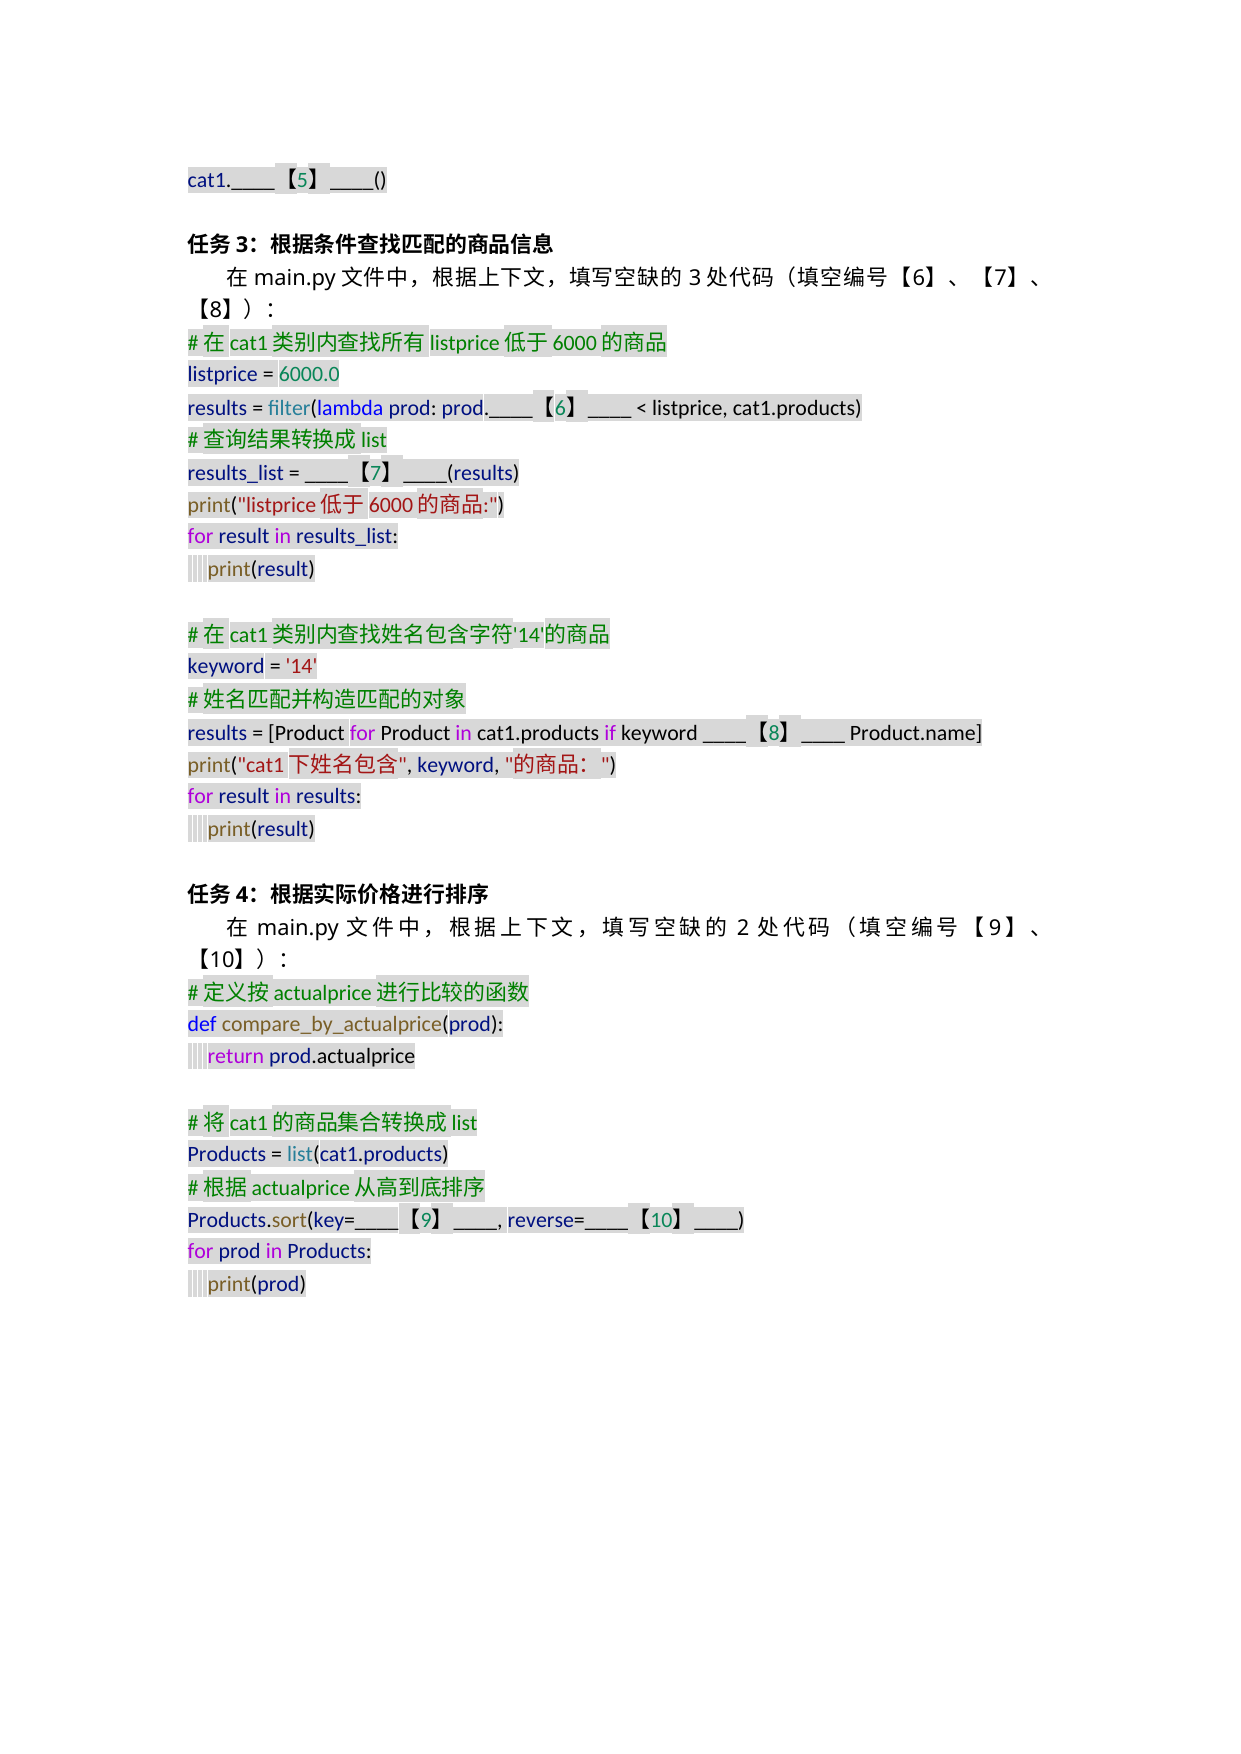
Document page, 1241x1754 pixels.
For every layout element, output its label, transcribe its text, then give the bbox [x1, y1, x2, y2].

text print("listprice低于6000的商品:") [187, 487, 1053, 519]
text keyword = '14' [187, 649, 1053, 682]
text for prod in Products: [187, 1234, 1053, 1267]
text print(result) [187, 812, 1053, 844]
text print("cat1下姓名包含", keyword, "的商品：") [187, 747, 1053, 779]
text Products = list(cat1.products) [187, 1137, 1053, 1169]
text # 在cat1类别内查找姓名包含字符'14'的商品 [187, 617, 1053, 649]
text results = filter(lambda prod: prod.____【6】____ < listprice, cat1.products) [187, 389, 1053, 422]
text print(result) [187, 552, 1053, 584]
text listprice = 6000.0 [187, 357, 1053, 389]
text def compare_by_actualprice(prod): [187, 1007, 1053, 1039]
text # 在cat1类别内查找所有listprice低于6000的商品 [187, 324, 1053, 357]
text Products.sort(key=____【9】____, reverse=____【10】____) [187, 1202, 1053, 1234]
text for result in results_list: [187, 519, 1053, 552]
text # 姓名匹配并构造匹配的对象 [187, 682, 1053, 714]
text 任务4：根据实际价格进行排序 [187, 877, 1053, 909]
text for result in results: [187, 779, 1053, 812]
text cat1.____【5】____() [187, 162, 1053, 194]
text results = [Product for Product in cat1.products if keyword ____【8】____ Product.name] [187, 714, 1053, 747]
text print(prod) [187, 1267, 1053, 1299]
text return prod.actualprice [187, 1039, 1053, 1072]
text # 查询结果转换成list [187, 422, 1053, 454]
text # 根据actualprice从高到底排序 [187, 1169, 1053, 1202]
text results_list = ____【7】____(results) [187, 454, 1053, 487]
text 任务3：根据条件查找匹配的商品信息 [187, 227, 1053, 259]
text # 定义按actualprice进行比较的函数 [187, 974, 1053, 1007]
text 在main.py文件中，根据上下文，填写空缺的2处代码（填空编号【9】、【10】）： [187, 909, 1053, 974]
text # 将cat1的商品集合转换成list [187, 1104, 1053, 1137]
text 在main.py文件中，根据上下文，填写空缺的3处代码（填空编号【6】、【7】、【8】）： [187, 259, 1053, 324]
